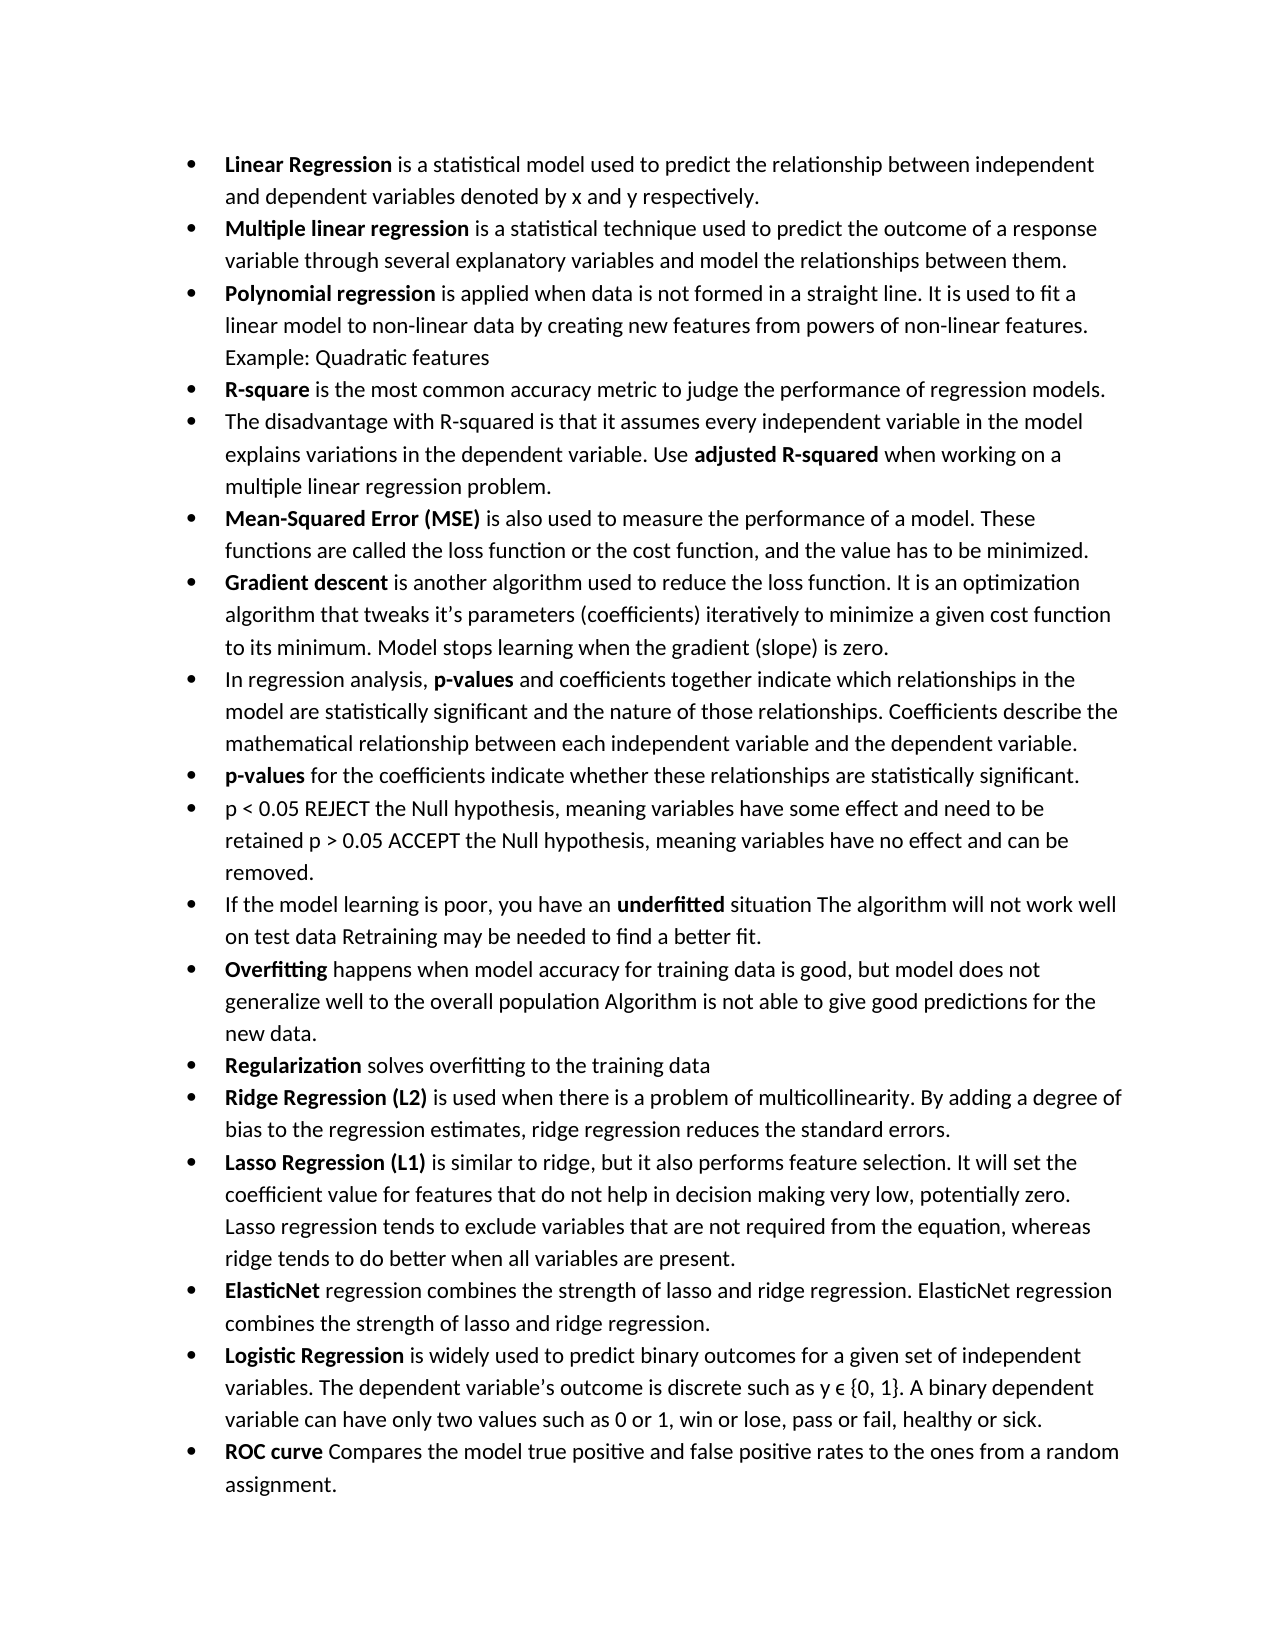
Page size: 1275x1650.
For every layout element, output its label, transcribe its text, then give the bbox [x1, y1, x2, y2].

list In regression analysis, p-values and coefficients together indicate which relationships in the model are statistically significant and the nature of those relationships. Coefficients describe the mathematical relationship between each independent variable and the dependent variable. [187, 665, 1125, 757]
list ElasticNet regression combines the strength of lasso and ridge regression. ElasticNet regression combines the strength of lasso and ridge regression. [187, 1277, 1125, 1337]
list Logistic Regression is widely used to predict binary outcomes for a given set of independent variables. The dependent variable’s outcome is discrete such as y ϵ {0, 1}. A binary dependent variable can have only two values such as 0 or 1, win or lose, pass or fail, healthy or sick. [187, 1341, 1125, 1433]
list Gradient descent is another algorithm used to reduce the loss function. It is an optimization algorithm that tweaks it’s parameters (coefficients) iteratively to minimize a given cost function to its minimum. Model stops learning when the gradient (slope) is zero. [187, 568, 1125, 661]
list R-square is the most common accuracy metric to judge the performance of regression models. [187, 375, 1125, 403]
list Ridge Regression (L2) is used when there is a problem of multicollinearity. By adding a degree of bias to the regression estimates, ridge regression reduces the standard errors. [187, 1083, 1125, 1144]
list Overfitting happens when model accuracy for training data is good, but model does not generalize well to the overall population Algorithm is not able to give good predictions for the new data. [187, 955, 1125, 1047]
list Multiple linear regression is a statistical technique used to predict the outcome of a response variable through several explanatory variables and model the relationships between them. [187, 214, 1125, 274]
list Lasso Regression (L1) is similar to ridge, but it also performs feature selection. It will set the coefficient value for features that do not help in decision making very low, potentially zero. Lasso regression tends to exclude variables that are not required from the equation, whereas ridge tends to do better when all variables are present. [187, 1148, 1125, 1272]
list The disadvantage with R-squared is that it assumes every independent variable in the model explains variations in the dependent variable. Use adjusted R-squared when working on a multiple linear regression problem. [187, 407, 1125, 500]
list If the model learning is poor, you have an underfitted situation The algorithm will not work well on test data Retraining may be needed to find a better fit. [187, 890, 1125, 951]
list Mean-Squared Error (MSE) is also used to measure the performance of a model. These functions are called the loss function or the cost function, and the value has to be minimized. [187, 504, 1125, 564]
list Regularization solves overfitting to the training data [187, 1051, 1125, 1079]
list ROC curve Compares the model true positive and false positive rates to the ones from a random assignment. [187, 1437, 1125, 1498]
list p < 0.05 REJECT the Null hypothesis, meaning variables have some effect and need to be retained p > 0.05 ACCEPT the Null hypothesis, meaning variables have no effect and can be removed. [187, 794, 1125, 886]
list Linear Regression is a statistical model used to predict the relationship between independent and dependent variables denoted by x and y respectively. [187, 150, 1125, 210]
list p-values for the coefficients indicate whether these relationships are statistically significant. [187, 762, 1125, 789]
list Polynomial regression is applied when data is not formed in a straight line. It is used to fit a linear model to non-linear data by creating new features from powers of non-linear features. Example: Quadratic features [187, 279, 1125, 371]
